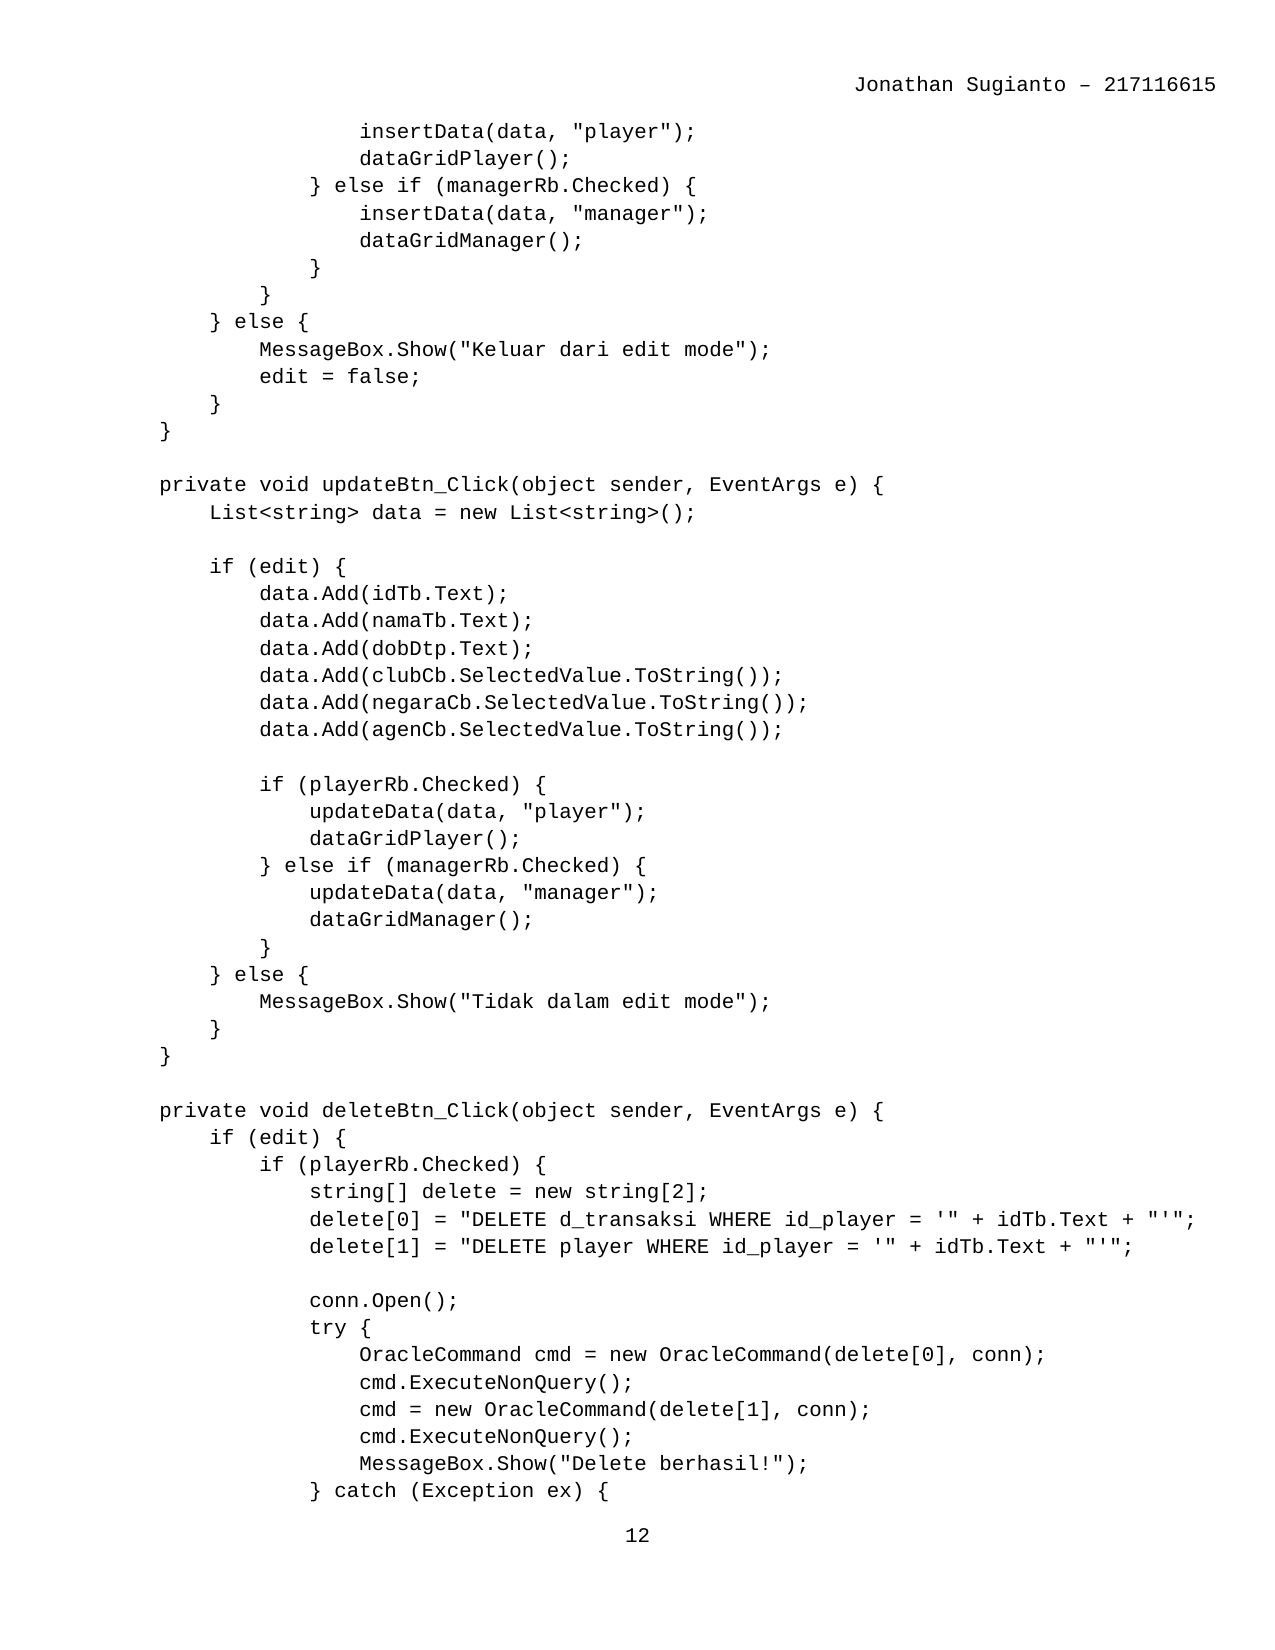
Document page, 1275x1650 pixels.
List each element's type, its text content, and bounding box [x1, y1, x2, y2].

text } else if (managerRb.Checked) { [59, 855, 1216, 879]
text } else if (managerRb.Checked) { [59, 175, 1216, 199]
text } [59, 937, 1216, 960]
text updateData(data, "player"); [59, 801, 1216, 824]
text cmd.ExecuteNonQuery(); [59, 1372, 1216, 1395]
text dataGridPlayer(); [59, 148, 1216, 172]
text dataGridManager(); [59, 909, 1216, 933]
text List<string> data = new List<string>(); [59, 502, 1216, 525]
text } [59, 420, 1216, 444]
text data.Add(namaTb.Text); [59, 610, 1216, 634]
text updateData(data, "manager"); [59, 882, 1216, 906]
text } [59, 284, 1216, 308]
text delete[0] = "DELETE d_transaksi WHERE id_player = '" + idTb.Text + "'"; [59, 1208, 1216, 1232]
text insertData(data, "player"); [59, 121, 1216, 145]
text edit = false; [59, 366, 1216, 389]
text dataGridPlayer(); [59, 828, 1216, 852]
text private void deleteBtn_Click(object sender, EventArgs e) { [59, 1100, 1216, 1123]
text if (edit) { [59, 1127, 1216, 1151]
text MessageBox.Show("Keluar dari edit mode"); [59, 338, 1216, 362]
text } [59, 1045, 1216, 1069]
text data.Add(idTb.Text); [59, 583, 1216, 607]
text MessageBox.Show("Tidak dalam edit mode"); [59, 991, 1216, 1015]
text dataGridManager(); [59, 230, 1216, 253]
text data.Add(negaraCb.SelectedValue.ToString()); [59, 692, 1216, 716]
text conn.Open(); [59, 1290, 1216, 1314]
text insertData(data, "manager"); [59, 203, 1216, 226]
text MessageBox.Show("Delete berhasil!"); [59, 1453, 1216, 1477]
text private void updateBtn_Click(object sender, EventArgs e) { [59, 474, 1216, 498]
text string[] delete = new string[2]; [59, 1181, 1216, 1205]
text cmd = new OracleCommand(delete[1], conn); [59, 1399, 1216, 1422]
text OracleCommand cmd = new OracleCommand(delete[0], conn); [59, 1344, 1216, 1368]
text try { [59, 1317, 1216, 1341]
text if (playerRb.Checked) { [59, 773, 1216, 797]
text } else { [59, 311, 1216, 335]
text data.Add(clubCb.SelectedValue.ToString()); [59, 665, 1216, 688]
text if (playerRb.Checked) { [59, 1154, 1216, 1178]
text if (edit) { [59, 556, 1216, 580]
text data.Add(dobDtp.Text); [59, 638, 1216, 661]
text } catch (Exception ex) { [59, 1480, 1216, 1504]
text cmd.ExecuteNonQuery(); [59, 1426, 1216, 1450]
text } else { [59, 964, 1216, 987]
text } [59, 393, 1216, 417]
text } [59, 257, 1216, 281]
text delete[1] = "DELETE player WHERE id_player = '" + idTb.Text + "'"; [59, 1236, 1216, 1259]
text } [59, 1018, 1216, 1042]
text data.Add(agenCb.SelectedValue.ToString()); [59, 719, 1216, 743]
